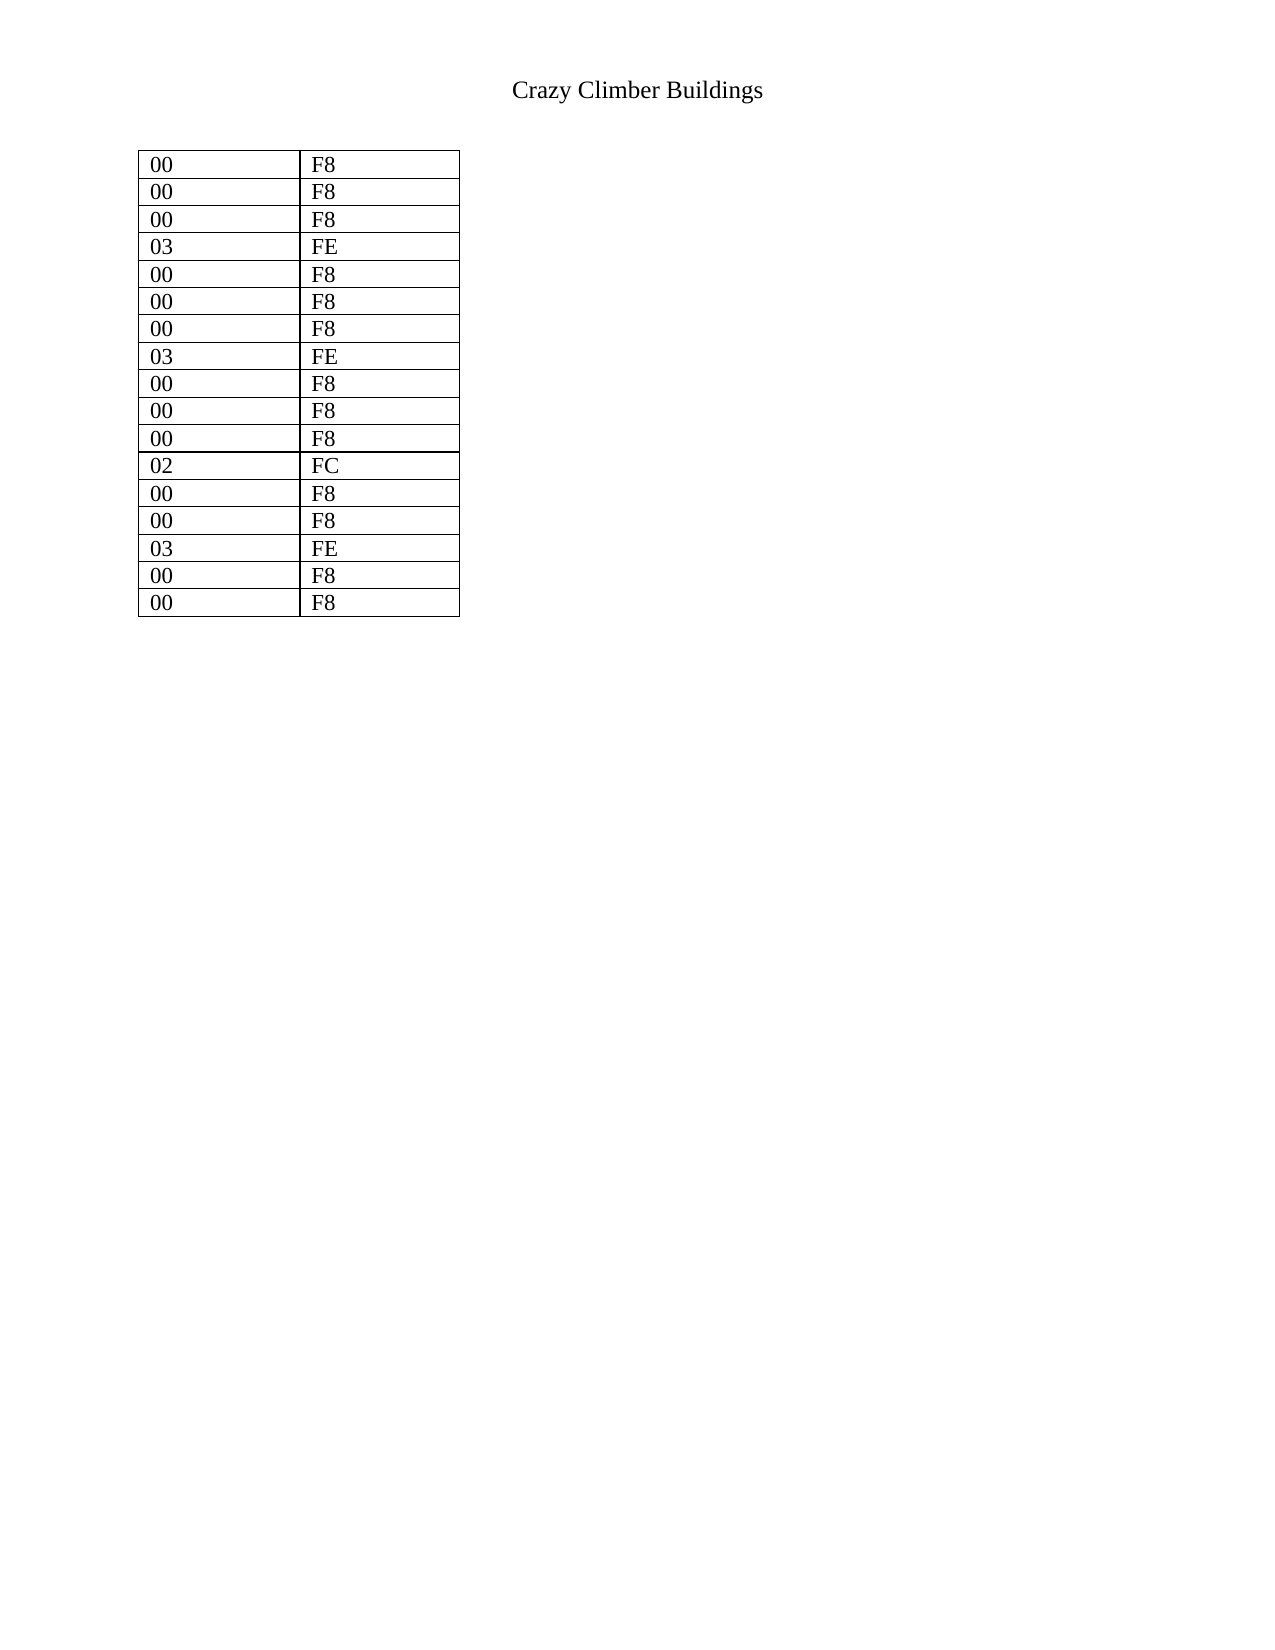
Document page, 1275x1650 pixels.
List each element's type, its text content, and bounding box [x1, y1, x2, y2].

table_cell F8 [301, 425, 459, 451]
table_cell 02 [139, 453, 299, 479]
table_cell FE [301, 343, 459, 369]
table_cell F8 [301, 206, 459, 232]
table_cell 00 [139, 370, 299, 397]
table_cell 00 [139, 288, 299, 314]
table_cell 00 [139, 589, 299, 616]
table_cell 00 [139, 151, 299, 177]
table_cell 00 [139, 562, 299, 588]
table_cell F8 [301, 261, 459, 287]
table_cell F8 [301, 315, 459, 342]
table_cell 00 [139, 315, 299, 342]
table_cell F8 [301, 288, 459, 314]
table_cell 00 [139, 179, 299, 205]
table_cell FC [301, 453, 459, 479]
table_cell F8 [301, 480, 459, 506]
table_cell F8 [301, 151, 459, 177]
table_cell F8 [301, 179, 459, 205]
table_cell F8 [301, 589, 459, 616]
table_cell 00 [139, 206, 299, 232]
table_cell F8 [301, 507, 459, 533]
table_cell 00 [139, 425, 299, 451]
table_cell 00 [139, 398, 299, 424]
table_cell 03 [139, 535, 299, 561]
table_cell FE [301, 233, 459, 259]
table_cell 03 [139, 233, 299, 259]
table_cell FE [301, 535, 459, 561]
table_cell 00 [139, 480, 299, 506]
table_cell F8 [301, 370, 459, 397]
table_cell 00 [139, 507, 299, 533]
table_cell 03 [139, 343, 299, 369]
table_cell F8 [301, 562, 459, 588]
table_cell 00 [139, 261, 299, 287]
table_cell F8 [301, 398, 459, 424]
